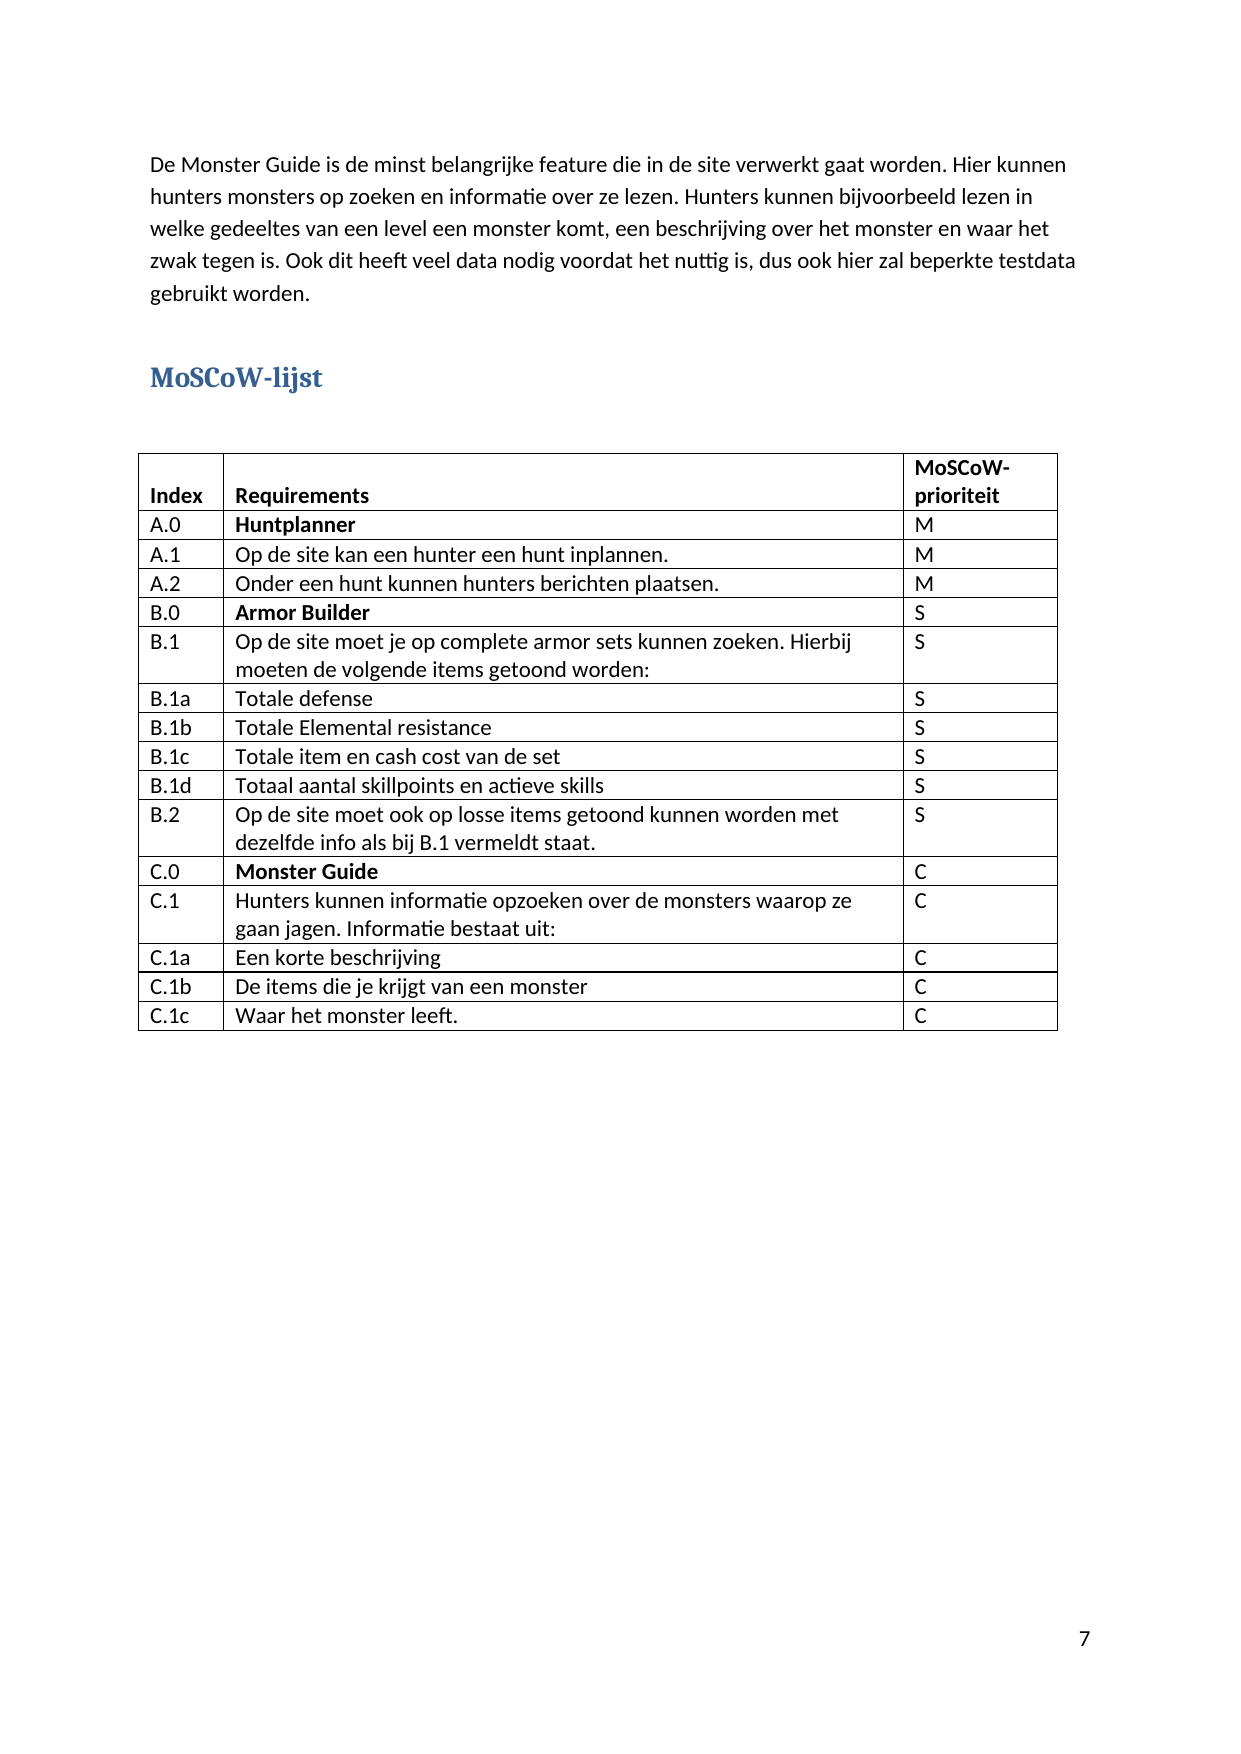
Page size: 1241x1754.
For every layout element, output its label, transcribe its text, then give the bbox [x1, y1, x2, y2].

table_cell Huntplanner [224, 511, 903, 539]
table_cell B.2 [139, 800, 223, 856]
table_cell C.1a [139, 944, 223, 971]
table_cell B.1d [139, 771, 223, 799]
table_cell C.1 [139, 886, 223, 942]
table_cell Een korte beschrijving [224, 944, 903, 971]
table_cell S [904, 598, 1057, 626]
table_cell A.1 [139, 540, 223, 568]
table_cell C.1b [139, 973, 223, 1001]
table_cell B.1c [139, 742, 223, 770]
table_cell C [904, 1002, 1057, 1029]
table_cell M [904, 569, 1057, 597]
table_cell S [904, 713, 1057, 741]
table_cell Monster Guide [224, 857, 903, 885]
table_cell Totaal aantal skillpoints en actieve skills [224, 771, 903, 799]
table_cell B.1a [139, 684, 223, 712]
table_cell S [904, 742, 1057, 770]
table_cell Op de site moet ook op losse items getoond kunnen worden met dezelfde info als bij B.1 vermeldt staat. [224, 800, 903, 856]
table_cell Totale defense [224, 684, 903, 712]
table_header Index [139, 454, 223, 509]
table_cell B.0 [139, 598, 223, 626]
table_header Requirements [224, 454, 903, 509]
table_cell S [904, 800, 1057, 856]
table_cell Onder een hunt kunnen hunters berichten plaatsen. [224, 569, 903, 597]
table_header MoSCoW-prioriteit [904, 454, 1057, 509]
table_cell M [904, 511, 1057, 539]
table_cell Armor Builder [224, 598, 903, 626]
table_cell B.1b [139, 713, 223, 741]
table_cell M [904, 540, 1057, 568]
table_cell S [904, 627, 1057, 683]
table_cell C [904, 944, 1057, 971]
table_cell B.1 [139, 627, 223, 683]
table_cell C [904, 857, 1057, 885]
table_cell S [904, 684, 1057, 712]
subtitle MoSCoW-lijst [150, 361, 1090, 394]
table_cell Hunters kunnen informatie opzoeken over de monsters waarop ze gaan jagen. Informatie bestaat uit: [224, 886, 903, 942]
table_cell A.0 [139, 511, 223, 539]
table_cell Op de site kan een hunter een hunt inplannen. [224, 540, 903, 568]
table_cell S [904, 771, 1057, 799]
table_cell Totale item en cash cost van de set [224, 742, 903, 770]
text De Monster Guide is de minst belangrijke feature die in de site verwerkt gaat worden. Hier kunnen hunters monsters op zoeken en informatie over ze lezen. Hunters kunnen bijvoorbeeld lezen in welke gedeeltes van een level een monster komt, een beschrijving over het monster en waar het zwak tegen is. Ook dit heeft veel data nodig voordat het nuttig is, dus ook hier zal beperkte testdata gebruikt worden. [150, 150, 1090, 307]
table_cell C.0 [139, 857, 223, 885]
table_cell A.2 [139, 569, 223, 597]
table_cell C [904, 886, 1057, 942]
table_cell Waar het monster leeft. [224, 1002, 903, 1029]
table_cell De items die je krijgt van een monster [224, 973, 903, 1001]
table_cell Op de site moet je op complete armor sets kunnen zoeken. Hierbij moeten de volgende items getoond worden: [224, 627, 903, 683]
table_cell C [904, 973, 1057, 1001]
table_cell C.1c [139, 1002, 223, 1029]
table_cell Totale Elemental resistance [224, 713, 903, 741]
